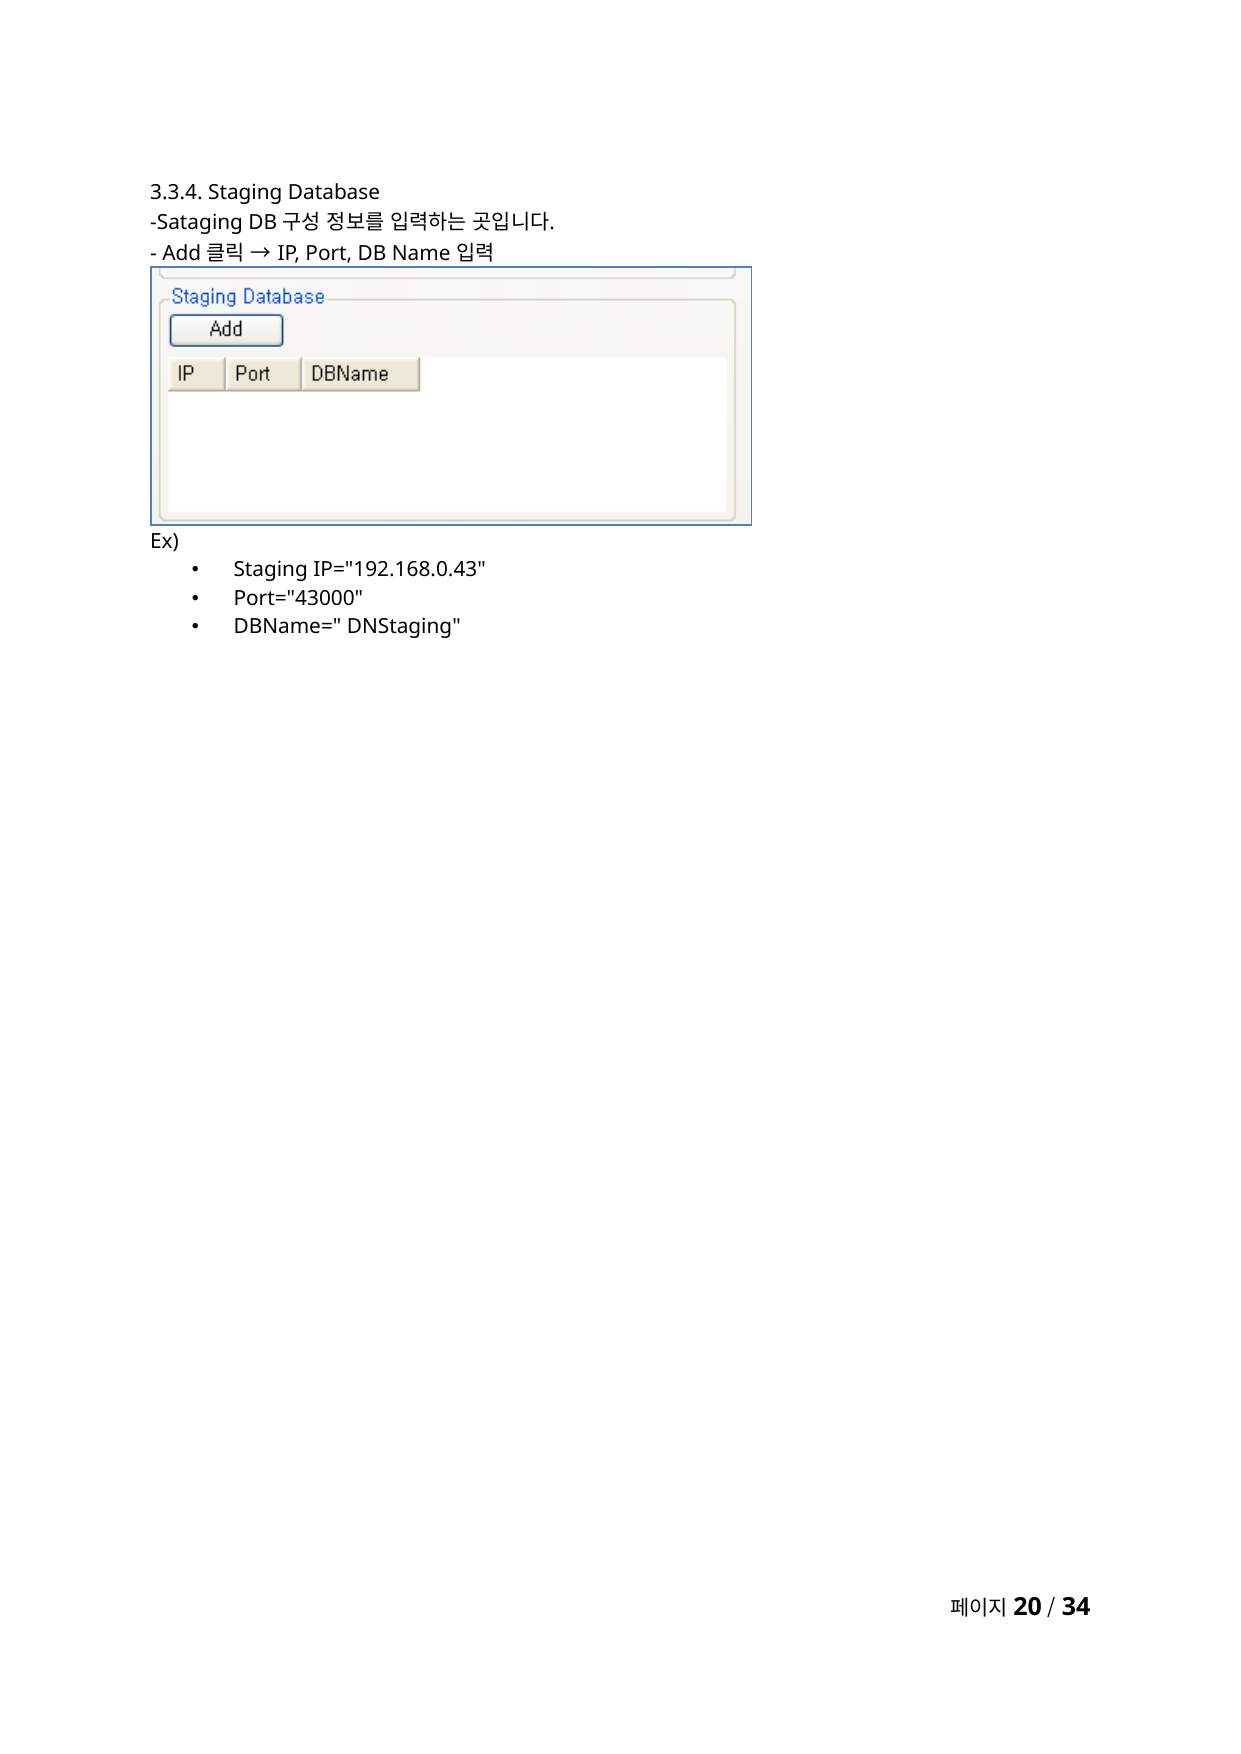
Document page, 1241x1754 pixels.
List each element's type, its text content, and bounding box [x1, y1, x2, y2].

subtitle 3.3.4. Staging Database [150, 177, 1090, 206]
text -Sataging DB 구성 정보를 입력하는 곳입니다. [150, 206, 1090, 236]
text Ex) [150, 526, 1090, 554]
list Staging IP="192.168.0.43" [192, 554, 1090, 583]
text - Add 클릭 → IP, Port, DB Name 입력 [150, 236, 1090, 266]
list Port="43000" [192, 583, 1090, 611]
list DBName=" DNStaging" [192, 611, 1090, 640]
picture [152, 268, 751, 524]
